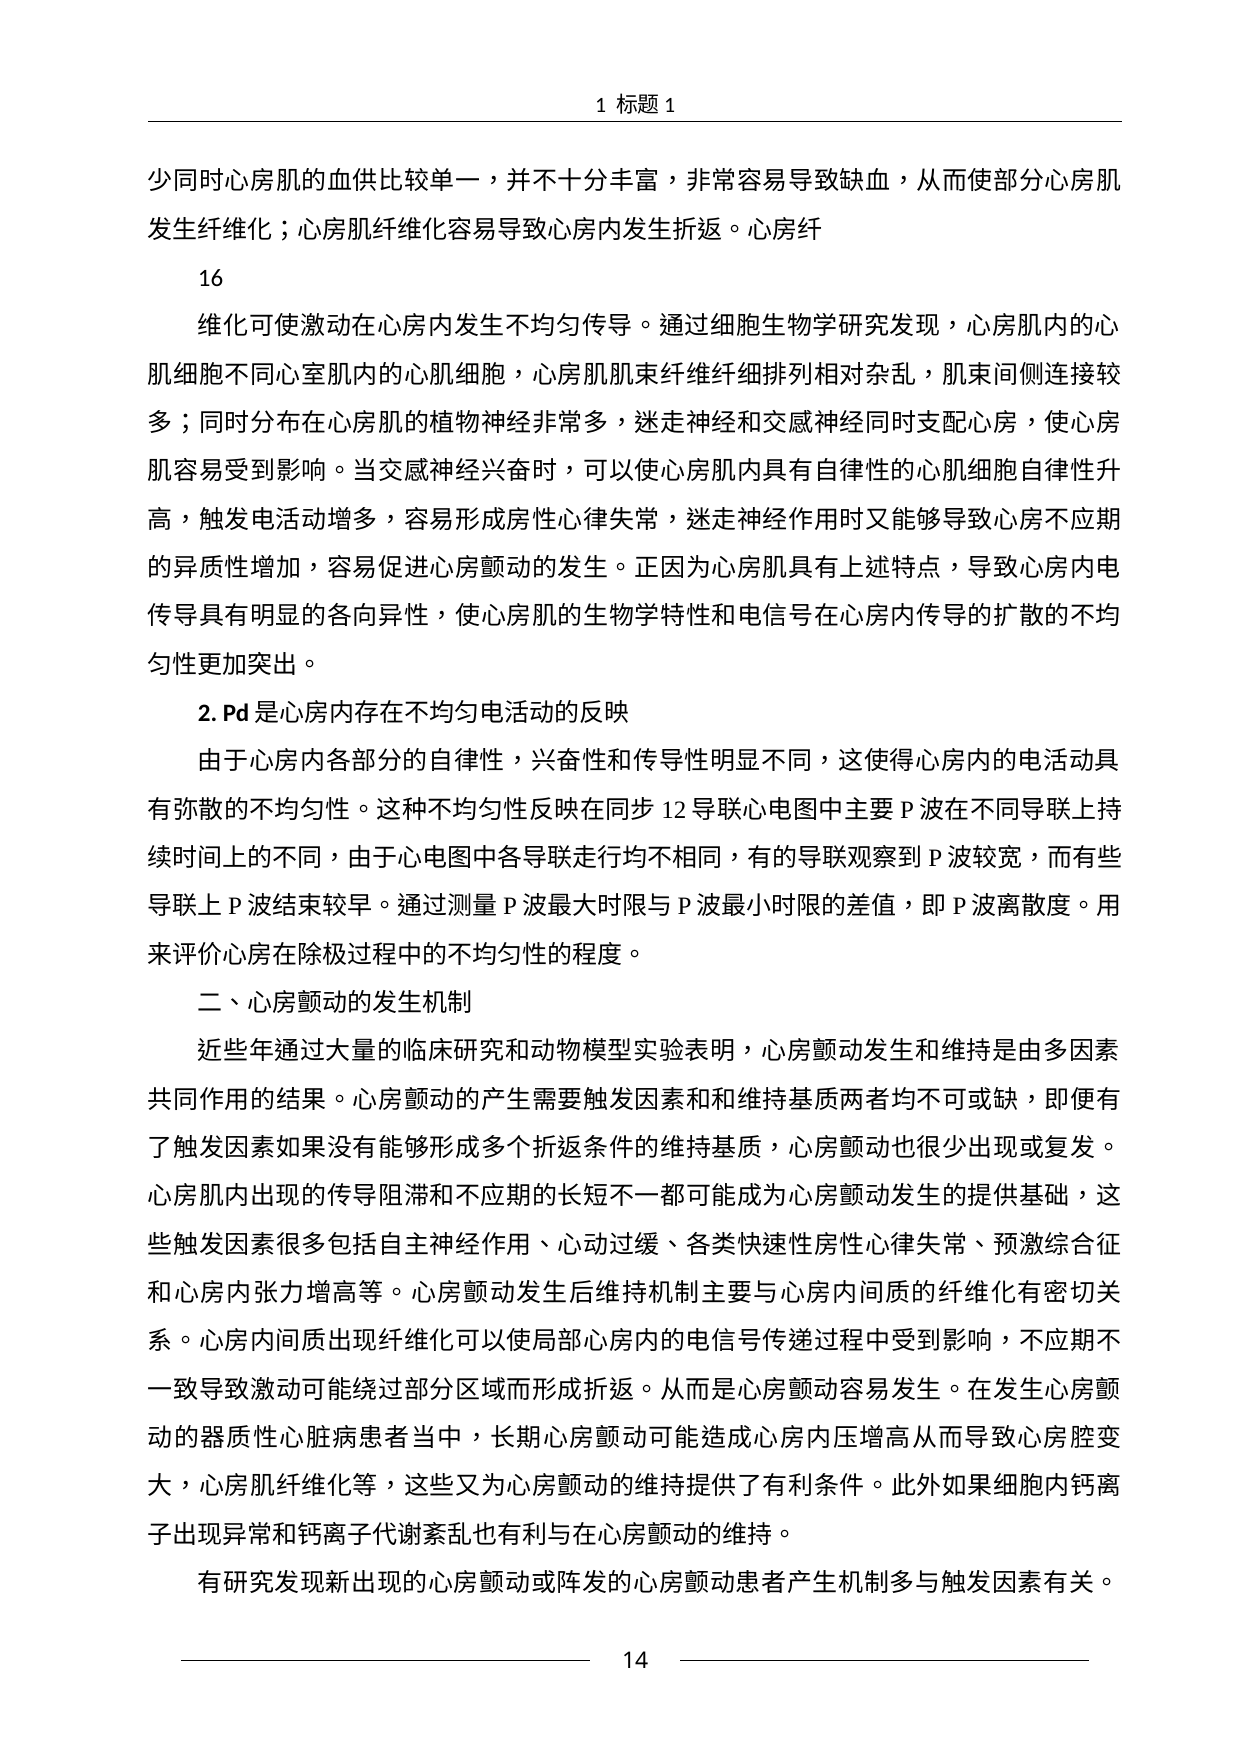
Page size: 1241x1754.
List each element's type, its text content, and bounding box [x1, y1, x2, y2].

text 由于心房内各部分的自律性，兴奋性和传导性明显不同，这使得心房内的电活动具有弥散的不均匀性。这种不均匀性反映在同步12导联心电图中主要P波在不同导联上持续时间上的不同，由于心电图中各导联走行均不相同，有的导联观察到P波较宽，而有些导联上P波结束较早。通过测量P波最大时限与P波最小时限的差值，即P波离散度。用来评价心房在除极过程中的不均匀性的程度。 [148, 728, 1122, 969]
text 近些年通过大量的临床研究和动物模型实验表明，心房颤动发生和维持是由多因素共同作用的结果。心房颤动的产生需要触发因素和和维持基质两者均不可或缺，即便有了触发因素如果没有能够形成多个折返条件的维持基质，心房颤动也很少出现或复发。心房肌内出现的传导阻滞和不应期的长短不一都可能成为心房颤动发生的提供基础，这些触发因素很多包括自主神经作用、心动过缓、各类快速性房性心律失常、预激综合征和心房内张力增高等。心房颤动发生后维持机制主要与心房内间质的纤维化有密切关系。心房内间质出现纤维化可以使局部心房内的电信号传递过程中受到影响，不应期不一致导致激动可能绕过部分区域而形成折返。从而是心房颤动容易发生。在发生心房颤动的器质性心脏病患者当中，长期心房颤动可能造成心房内压增高从而导致心房腔变大，心房肌纤维化等，这些又为心房颤动的维持提供了有利条件。此外如果细胞内钙离子出现异常和钙离子代谢紊乱也有利与在心房颤动的维持。 [148, 1018, 1122, 1549]
text 维化可使激动在心房内发生不均匀传导。通过细胞生物学研究发现，心房肌内的心肌细胞不同心室肌内的心肌细胞，心房肌肌束纤维纤细排列相对杂乱，肌束间侧连接较多；同时分布在心房肌的植物神经非常多，迷走神经和交感神经同时支配心房，使心房肌容易受到影响。当交感神经兴奋时，可以使心房肌内具有自律性的心肌细胞自律性升高，触发电活动增多，容易形成房性心律失常，迷走神经作用时又能够导致心房不应期的异质性增加，容易促进心房颤动的发生。正因为心房肌具有上述特点，导致心房内电传导具有明显的各向异性，使心房肌的生物学特性和电信号在心房内传导的扩散的不均匀性更加突出。 [148, 293, 1122, 679]
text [148, 1549, 1122, 1598]
subtitle 二、心房颤动的发生机制 [148, 969, 1122, 1018]
text 16 [148, 244, 1122, 293]
text 2. Pd是心房内存在不均匀电活动的反映 [148, 679, 1122, 728]
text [148, 148, 1122, 244]
